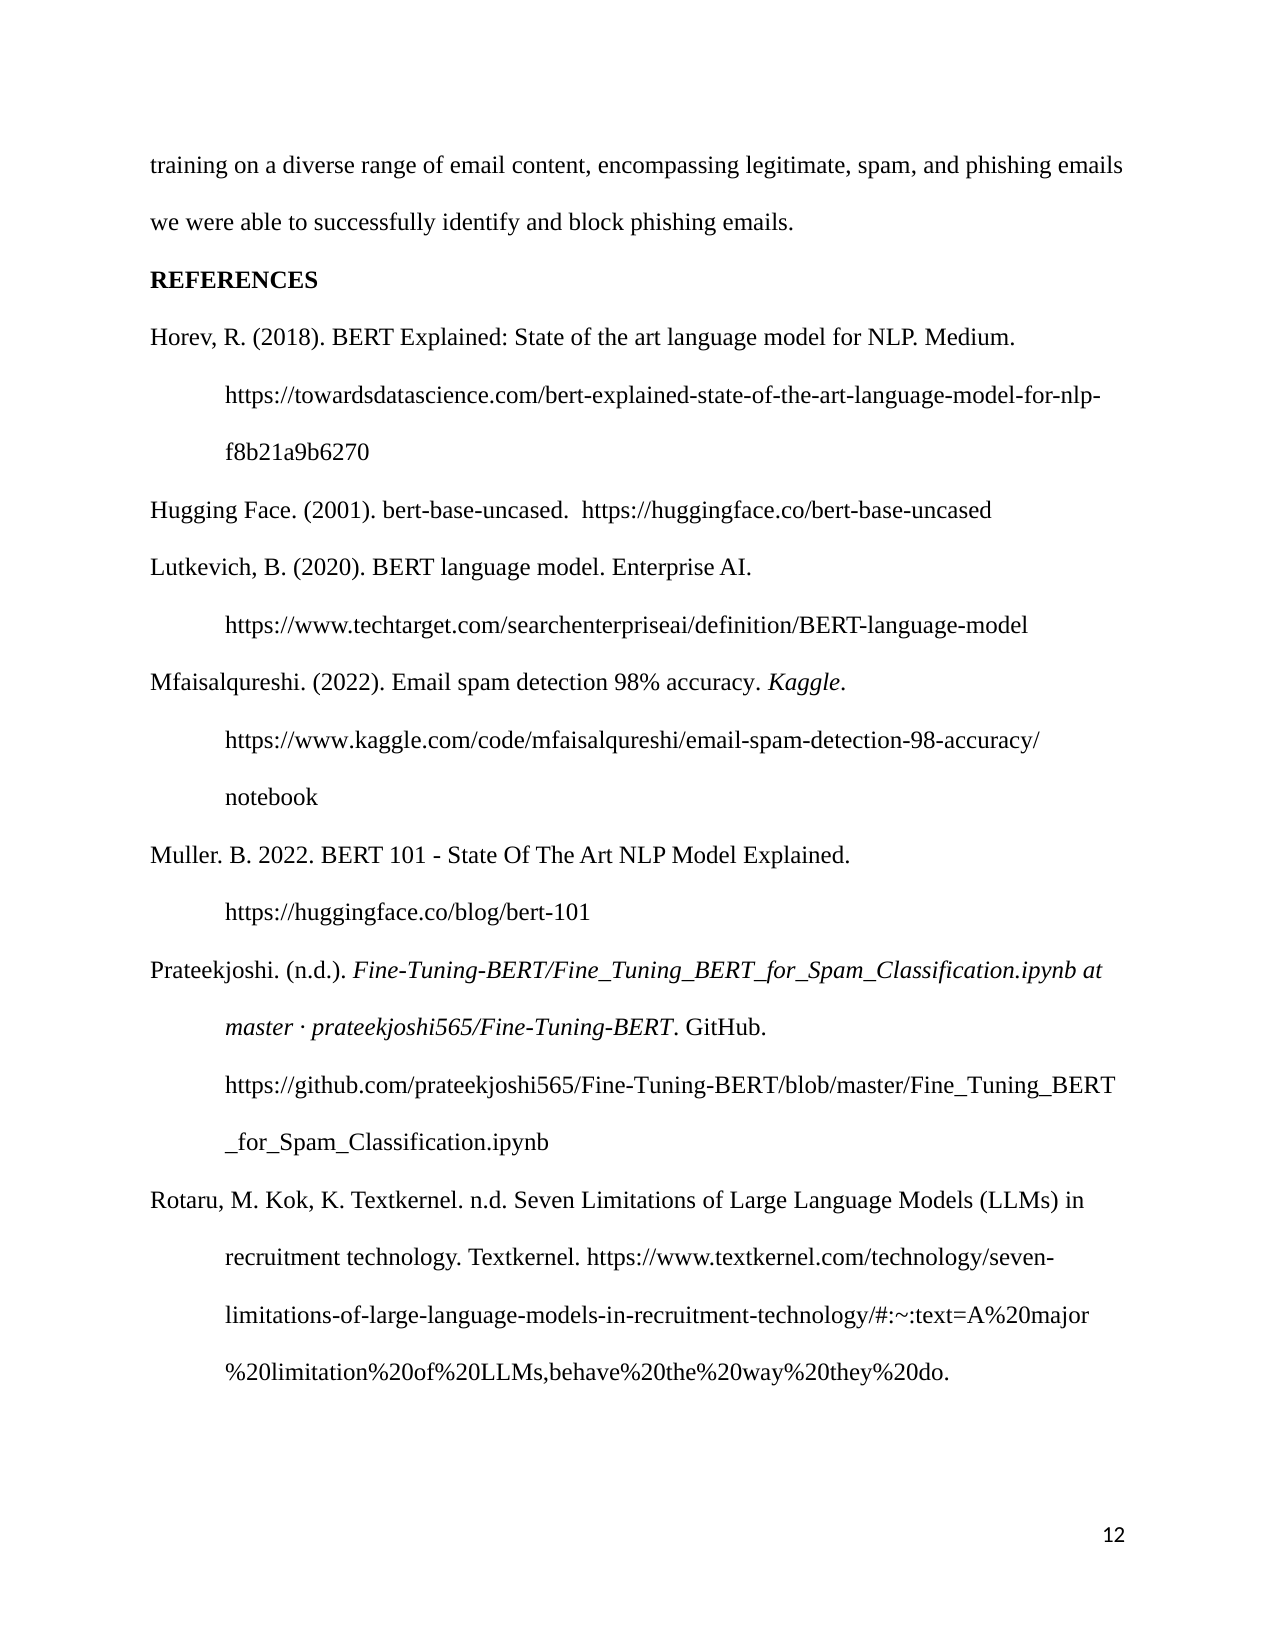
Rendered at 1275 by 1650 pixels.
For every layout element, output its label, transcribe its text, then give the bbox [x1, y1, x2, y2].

text Rotaru, M. Kok, K. Textkernel. n.d. Seven Limitations of Large Language Models (LLMs) in recruitment technology. Textkernel. https://www.textkernel.com/technology/seven-limitations-of-large-language-models-in-recruitment-technology/#:~:text=A%20major%20limitation%20of%20LLMs,behave%20the%20way%20they%20do. [150, 1185, 1125, 1386]
text Hugging Face. (2001). bert-base-uncased. https://huggingface.co/bert-base-uncased [150, 495, 1125, 524]
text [150, 150, 1125, 236]
text Prateekjoshi. (n.d.). Fine-Tuning-BERT/Fine_Tuning_BERT_for_Spam_Classification.ipynb at master · prateekjoshi565/Fine-Tuning-BERT. GitHub. https://github.com/prateekjoshi565/Fine-Tuning-BERT/blob/master/Fine_Tuning_BERT_for_Spam_Classification.ipynb [150, 955, 1125, 1156]
text Muller. B. 2022. BERT 101 - State Of The Art NLP Model Explained. https://huggingface.co/blog/bert-101 [150, 840, 1125, 926]
text Mfaisalqureshi. (2022). Email spam detection 98% accuracy. Kaggle. https://www.kaggle.com/code/mfaisalqureshi/email-spam-detection-98-accuracy/notebook [150, 667, 1125, 811]
text Horev, R. (2018). BERT Explained: State of the art language model for NLP. Medium. https://towardsdatascience.com/bert-explained-state-of-the-art-language-model-for-nlp-f8b21a9b6270 [150, 322, 1125, 466]
subtitle REFERENCES [150, 265, 1125, 294]
text Lutkevich, B. (2020). BERT language model. Enterprise AI. https://www.techtarget.com/searchenterpriseai/definition/BERT-language-model [150, 552, 1125, 639]
